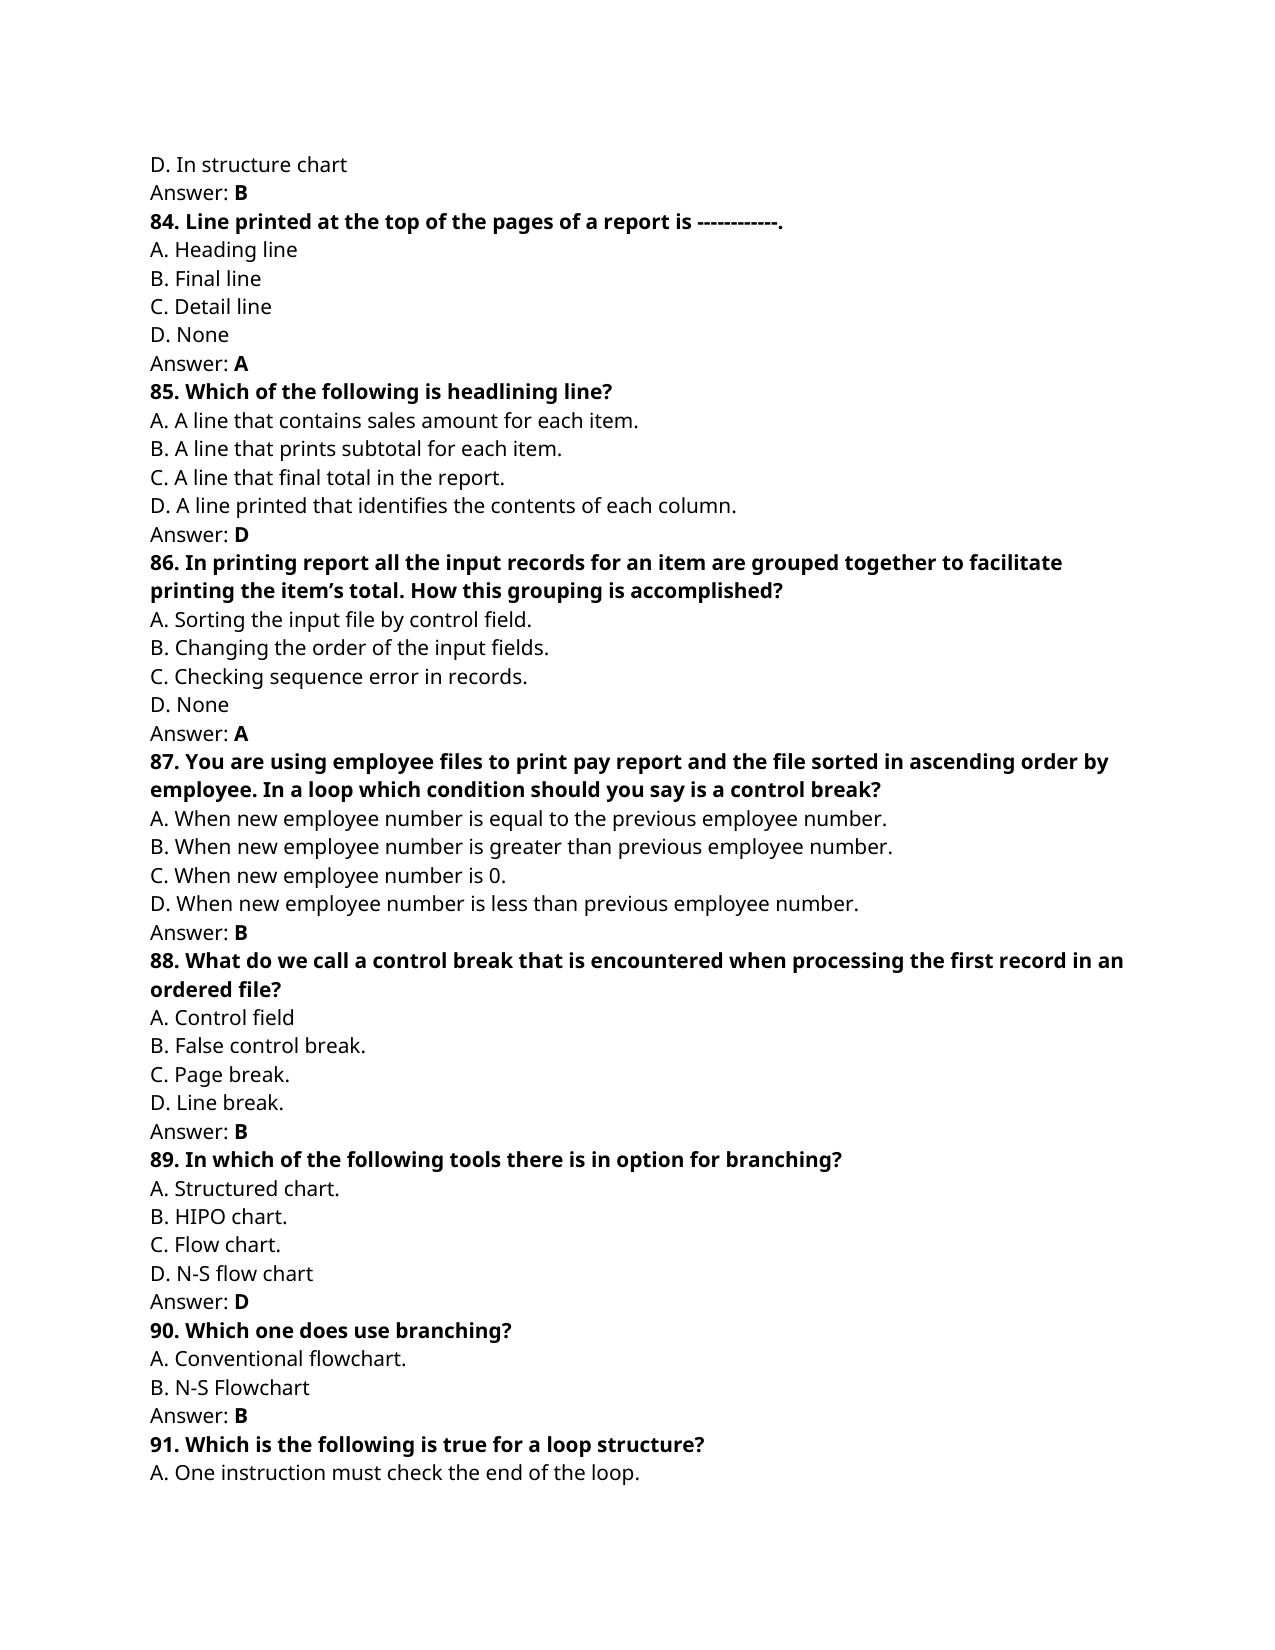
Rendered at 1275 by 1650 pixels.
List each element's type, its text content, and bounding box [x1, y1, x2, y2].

text C. When new employee number is 0. [150, 861, 1125, 889]
text D. None [150, 321, 1125, 349]
text 85. Which of the following is headlining line? [150, 377, 1125, 406]
text 89. In which of the following tools there is in option for branching? [150, 1145, 1125, 1174]
text C. Checking sequence error in records. [150, 662, 1125, 690]
text C. Flow chart. [150, 1231, 1125, 1259]
text B. Final line [150, 264, 1125, 292]
text A. Structured chart. [150, 1174, 1125, 1202]
text 91. Which is the following is true for a loop structure? [150, 1430, 1125, 1458]
text D. None [150, 690, 1125, 719]
text 90. Which one does use branching? [150, 1316, 1125, 1344]
text Answer: B [150, 1401, 1125, 1430]
text 88. What do we call a control break that is encountered when processing the first record in an ordered file? [150, 946, 1125, 1003]
text D. In structure chart [150, 150, 1125, 178]
text Answer: B [150, 178, 1125, 207]
text D. N-S flow chart [150, 1259, 1125, 1287]
text C. Page break. [150, 1060, 1125, 1088]
text D. A line printed that identifies the contents of each column. [150, 491, 1125, 520]
text Answer: B [150, 918, 1125, 946]
text Answer: D [150, 520, 1125, 548]
text B. False control break. [150, 1032, 1125, 1060]
text A. When new employee number is equal to the previous employee number. [150, 804, 1125, 832]
text B. N-S Flowchart [150, 1373, 1125, 1401]
text B. When new employee number is greater than previous employee number. [150, 832, 1125, 861]
text A. A line that contains sales amount for each item. [150, 406, 1125, 434]
text 86. In printing report all the input records for an item are grouped together to facilitate printing the item’s total. How this grouping is accomplished? [150, 548, 1125, 605]
text Answer: A [150, 349, 1125, 377]
text B. A line that prints subtotal for each item. [150, 434, 1125, 463]
text 84. Line printed at the top of the pages of a report is ------------. [150, 207, 1125, 235]
text B. HIPO chart. [150, 1202, 1125, 1231]
text A. Sorting the input file by control field. [150, 605, 1125, 633]
text A. Heading line [150, 235, 1125, 264]
text C. A line that final total in the report. [150, 463, 1125, 491]
text D. When new employee number is less than previous employee number. [150, 889, 1125, 918]
text D. Line break. [150, 1088, 1125, 1117]
text 87. You are using employee files to print pay report and the file sorted in ascending order by employee. In a loop which condition should you say is a control break? [150, 747, 1125, 804]
text Answer: D [150, 1287, 1125, 1316]
text A. Control field [150, 1003, 1125, 1032]
text B. Changing the order of the input fields. [150, 633, 1125, 662]
text Answer: B [150, 1117, 1125, 1145]
text A. Conventional flowchart. [150, 1344, 1125, 1373]
text C. Detail line [150, 292, 1125, 321]
text Answer: A [150, 719, 1125, 747]
text A. One instruction must check the end of the loop. [150, 1458, 1125, 1487]
